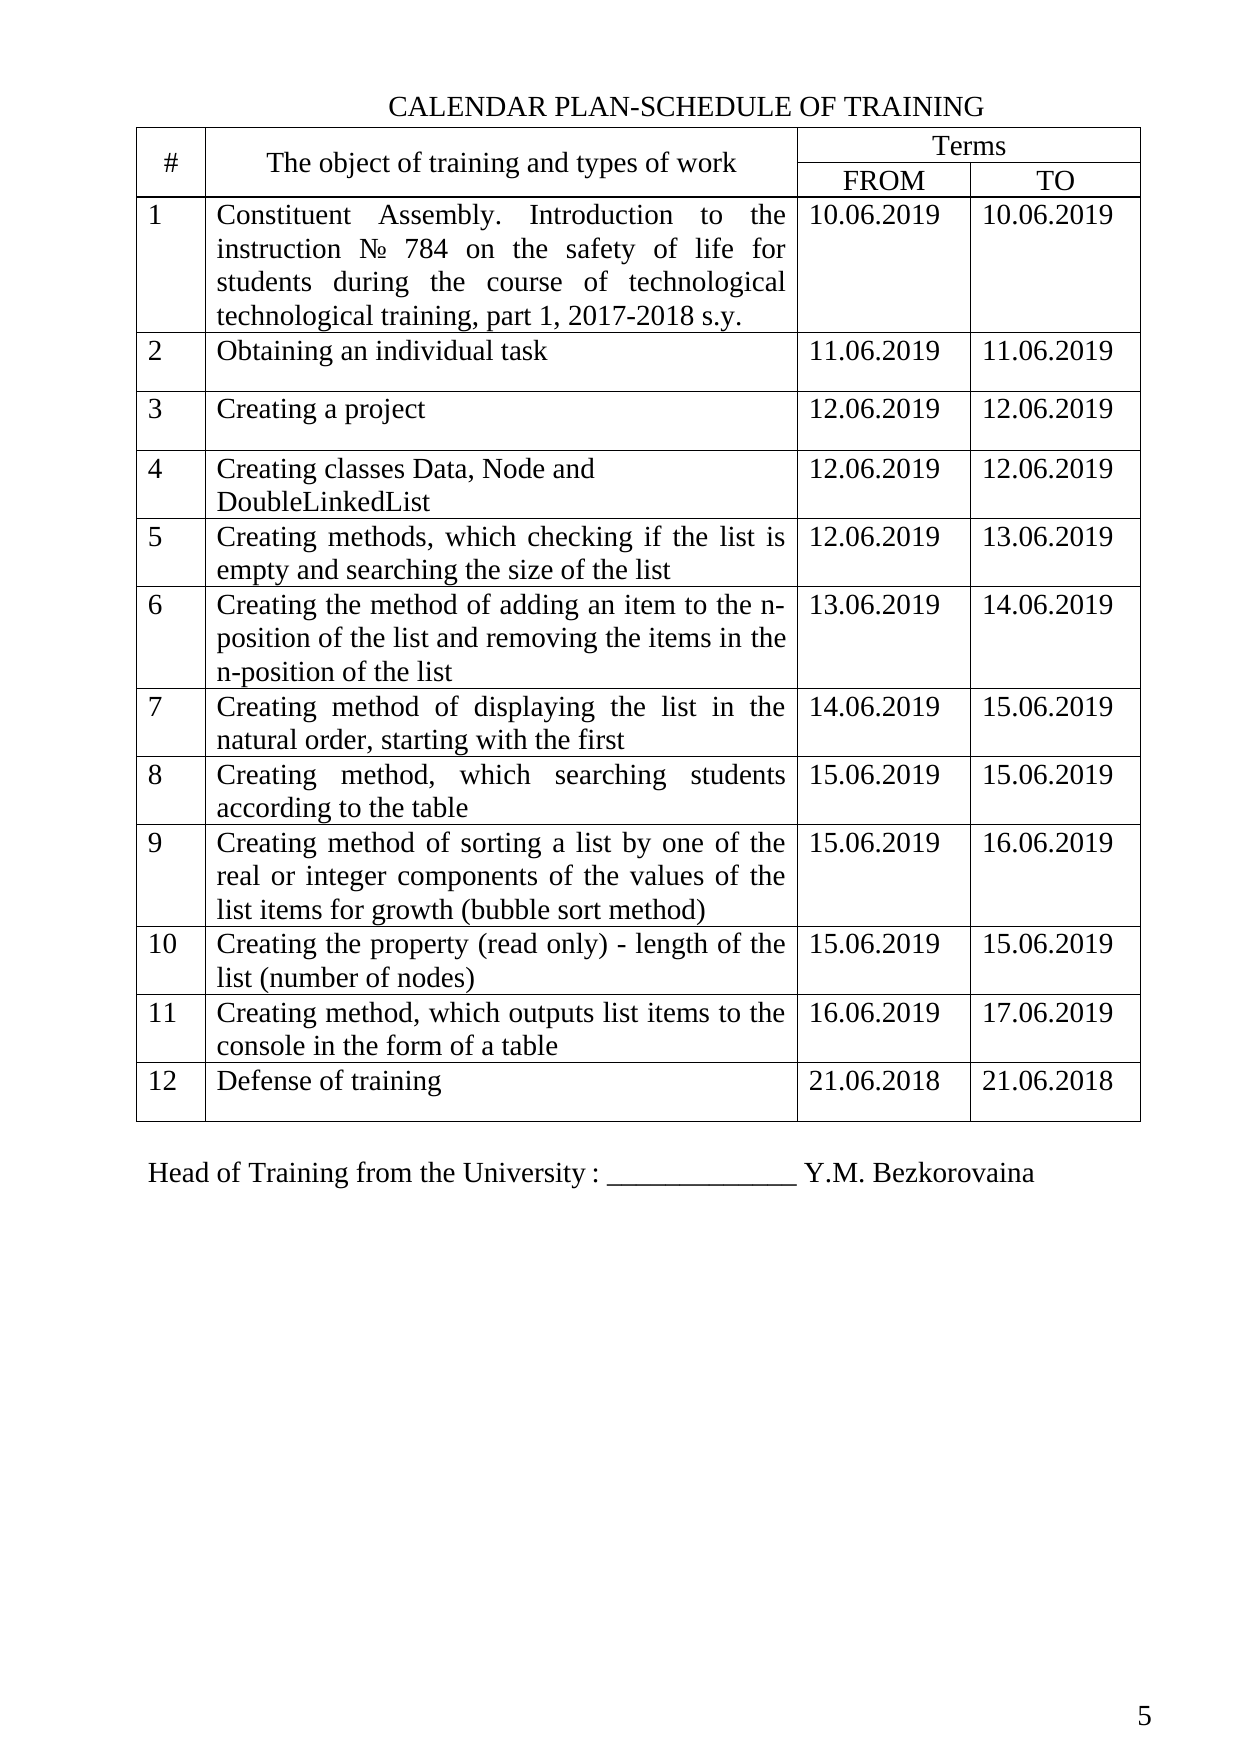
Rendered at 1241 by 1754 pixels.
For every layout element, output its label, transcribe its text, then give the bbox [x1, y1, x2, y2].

table_cell 15.06.2019 [971, 927, 1140, 994]
table_header The object of training and types of work [206, 128, 797, 196]
table_cell 15.06.2019 [798, 757, 970, 824]
table_cell 16.06.2019 [971, 825, 1140, 926]
table_cell 12.06.2019 [798, 392, 970, 450]
table_cell 12.06.2019 [798, 519, 970, 586]
table_cell 12.06.2019 [971, 451, 1140, 518]
table_cell 10.06.2019 [971, 198, 1140, 332]
table_cell 10.06.2019 [798, 198, 970, 332]
table_cell 15.06.2019 [798, 825, 970, 926]
table_cell 12 [137, 1063, 205, 1121]
table_cell 8 [137, 757, 205, 824]
table_cell 15.06.2019 [971, 689, 1140, 756]
table_cell Creating method, which searching students according to the table [206, 757, 797, 824]
table_cell 11.06.2019 [971, 333, 1140, 391]
text CALENDAR PLAN-SCHEDULE OF TRAINING [148, 89, 1152, 122]
table_cell 2 [137, 333, 205, 391]
text Head of Training from the University : _____________ Y.M. Bezkorovaina [148, 1155, 1152, 1189]
table_cell 13.06.2019 [798, 587, 970, 688]
table_cell 9 [137, 825, 205, 926]
table_cell Defense of training [206, 1063, 797, 1121]
table_cell 15.06.2019 [971, 757, 1140, 824]
table_cell 15.06.2019 [798, 927, 970, 994]
table_cell 10 [137, 927, 205, 994]
table_cell 12.06.2019 [971, 392, 1140, 450]
table_cell 4 [137, 451, 205, 518]
table_cell 7 [137, 689, 205, 756]
table_cell 12.06.2019 [798, 451, 970, 518]
table_cell 13.06.2019 [971, 519, 1140, 586]
table_cell Obtaining an individual task [206, 333, 797, 391]
table_cell Creating classes Data, Node and DoubleLinkedList [206, 451, 797, 518]
table_cell Creating the property (read only) - length of the list (number of nodes) [206, 927, 797, 994]
table_cell 6 [137, 587, 205, 688]
table_cell 3 [137, 392, 205, 450]
table_cell Creating a project [206, 392, 797, 450]
table_cell 16.06.2019 [798, 995, 970, 1062]
table_cell 21.06.2018 [971, 1063, 1140, 1121]
table_cell Creating method of sorting a list by one of the real or integer components of the values of the list items for growth (bubble sort method) [206, 825, 797, 926]
table_cell 17.06.2019 [971, 995, 1140, 1062]
table_cell 5 [137, 519, 205, 586]
table_cell 14.06.2019 [971, 587, 1140, 688]
table_header # [137, 128, 205, 196]
table_cell 1 [137, 198, 205, 332]
table_cell 11 [137, 995, 205, 1062]
table_cell Creating method, which outputs list items to the console in the form of a table [206, 995, 797, 1062]
table_cell FROM [798, 163, 970, 196]
table_cell Constituent Assembly. Introduction to the instruction № 784 on the safety of life for students during the course of technological technological training, part 1, 2017-2018 s.y. [206, 198, 797, 332]
table_cell 21.06.2018 [798, 1063, 970, 1121]
table_cell TO [971, 163, 1140, 196]
table_cell Creating the method of adding an item to the n-position of the list and removing the items in the n-position of the list [206, 587, 797, 688]
table_cell 14.06.2019 [798, 689, 970, 756]
table_cell 11.06.2019 [798, 333, 970, 391]
table_cell Creating method of displaying the list in the natural order, starting with the first [206, 689, 797, 756]
table_header Terms [798, 128, 1140, 162]
table_cell Creating methods, which checking if the list is empty and searching the size of the list [206, 519, 797, 586]
